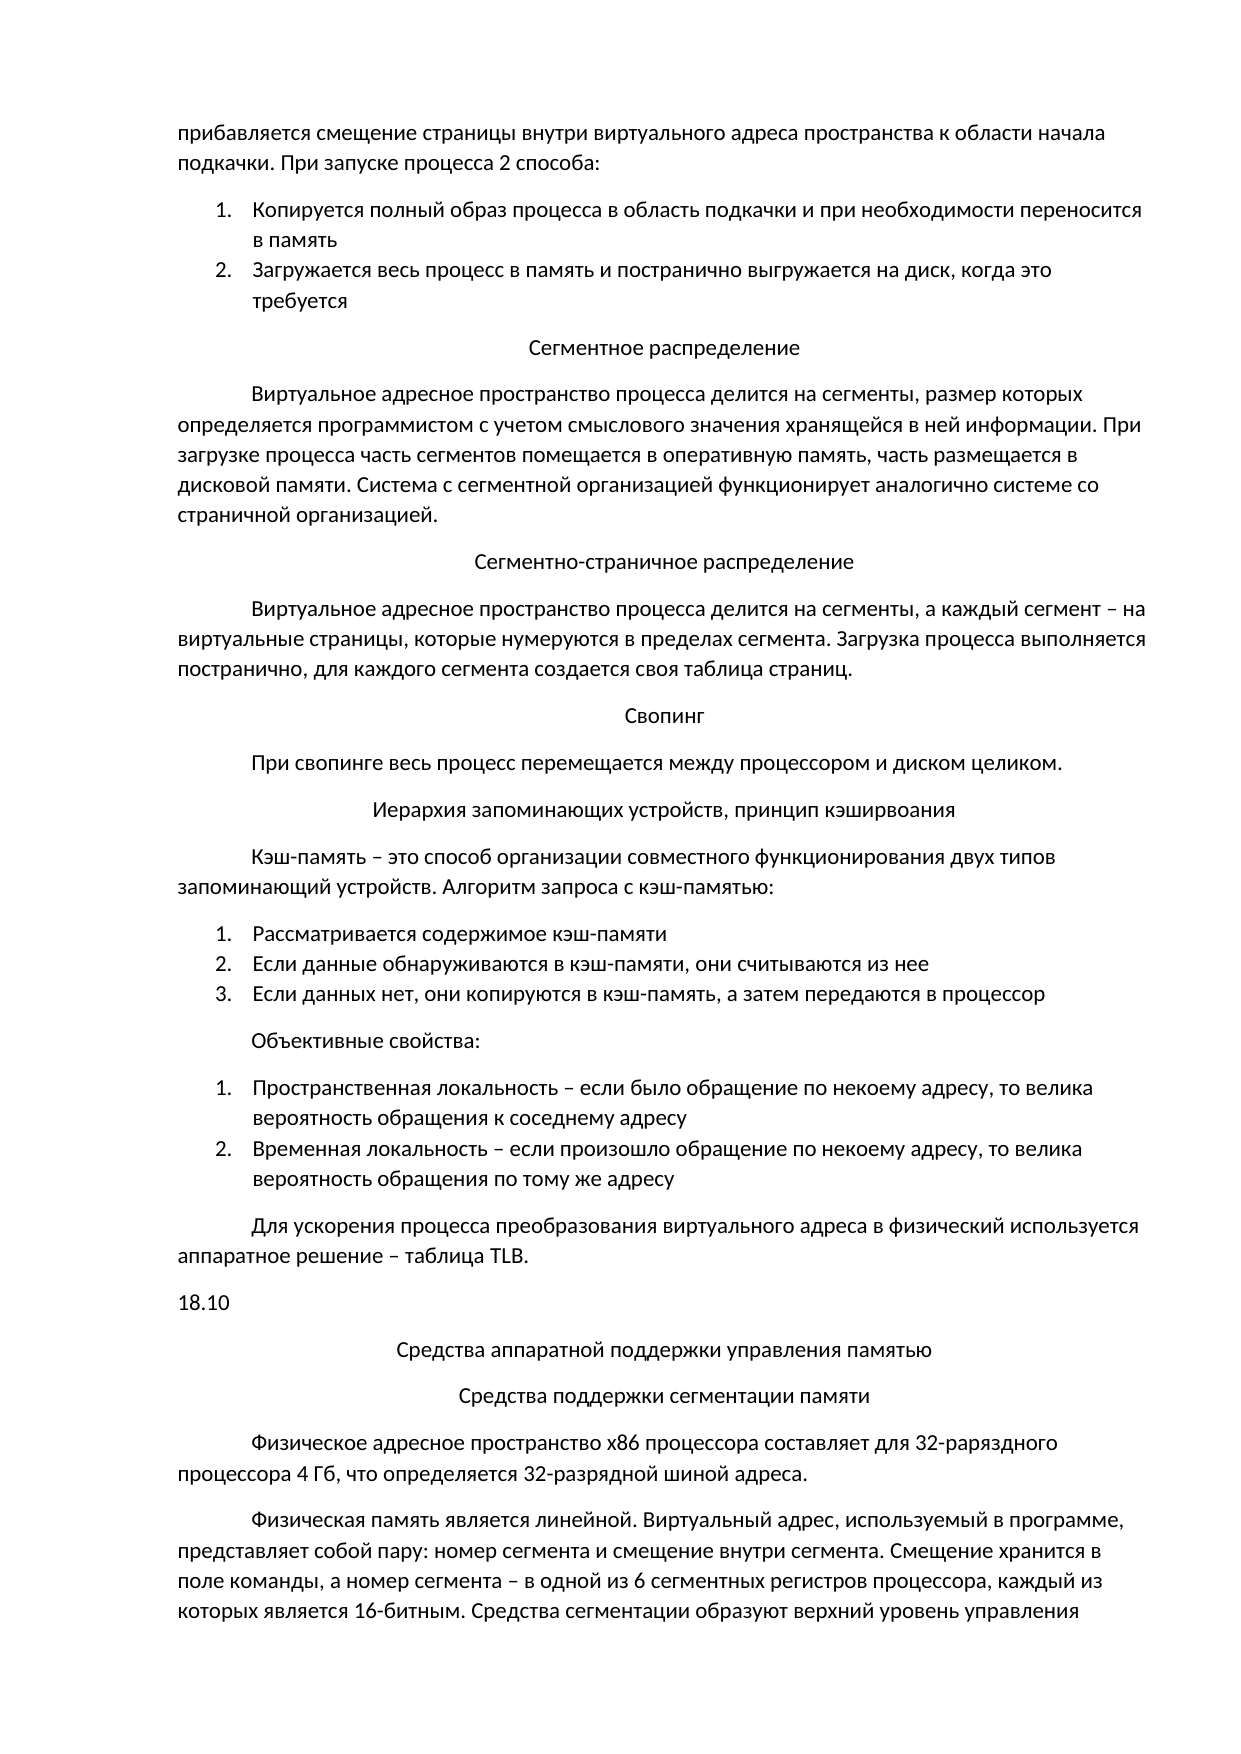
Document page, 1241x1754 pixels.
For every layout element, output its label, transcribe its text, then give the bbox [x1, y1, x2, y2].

text Кэш-память – это способ организации совместного функционирования двух типов запоминающий устройств. Алгоритм запроса с кэш-памятью: [177, 842, 1152, 900]
text Виртуальное адресное пространство процесса делится на сегменты, а каждый сегмент – на виртуальные страницы, которые нумеруются в пределах сегмента. Загрузка процесса выполняется постранично, для каждого сегмента создается своя таблица страниц. [177, 594, 1152, 683]
text Свопинг [177, 701, 1152, 729]
list Временная локальность – если произошло обращение по некоему адресу, то велика вероятность обращения по тому же адресу [215, 1134, 1152, 1192]
text Средства аппаратной поддержки управления памятью [177, 1335, 1152, 1363]
text Объективные свойства: [251, 1026, 1152, 1054]
text При свопинге весь процесс перемещается между процессором и диском целиком. [177, 748, 1152, 776]
list Копируется полный образ процесса в область подкачки и при необходимости переносится в память [215, 195, 1152, 253]
list Загружается весь процесс в память и постранично выгружается на диск, когда это требуется [215, 256, 1152, 314]
text Для ускорения процесса преобразования виртуального адреса в физический используется аппаратное решение – таблица TLB. [177, 1211, 1152, 1269]
text Физическое адресное пространство х86 процессора составляет для 32-раряздного процессора 4 Гб, что определяется 32-разрядной шиной адреса. [177, 1428, 1152, 1487]
text Сегментное распределение [177, 333, 1152, 361]
text Сегментно-страничное распределение [177, 547, 1152, 575]
list Пространственная локальность – если было обращение по некоему адресу, то велика вероятность обращения к соседнему адресу [215, 1073, 1152, 1132]
list Рассматривается содержимое кэш-памяти [215, 919, 1152, 947]
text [177, 118, 1152, 176]
text 18.10 [177, 1288, 1152, 1316]
list Если данных нет, они копируются в кэш-память, а затем передаются в процессор [215, 979, 1152, 1008]
text Средства поддержки сегментации памяти [177, 1382, 1152, 1410]
list Если данные обнаруживаются в кэш-памяти, они считываются из нее [215, 949, 1152, 977]
text Виртуальное адресное пространство процесса делится на сегменты, размер которых определяется программистом с учетом смыслового значения хранящейся в ней информации. При загрузке процесса часть сегментов помещается в оперативную память, часть размещается в дисковой памяти. Система с сегментной организацией функционирует аналогично системе со страничной организацией. [177, 379, 1152, 528]
text Иерархия запоминающих устройств, принцип кэширвоания [177, 795, 1152, 823]
